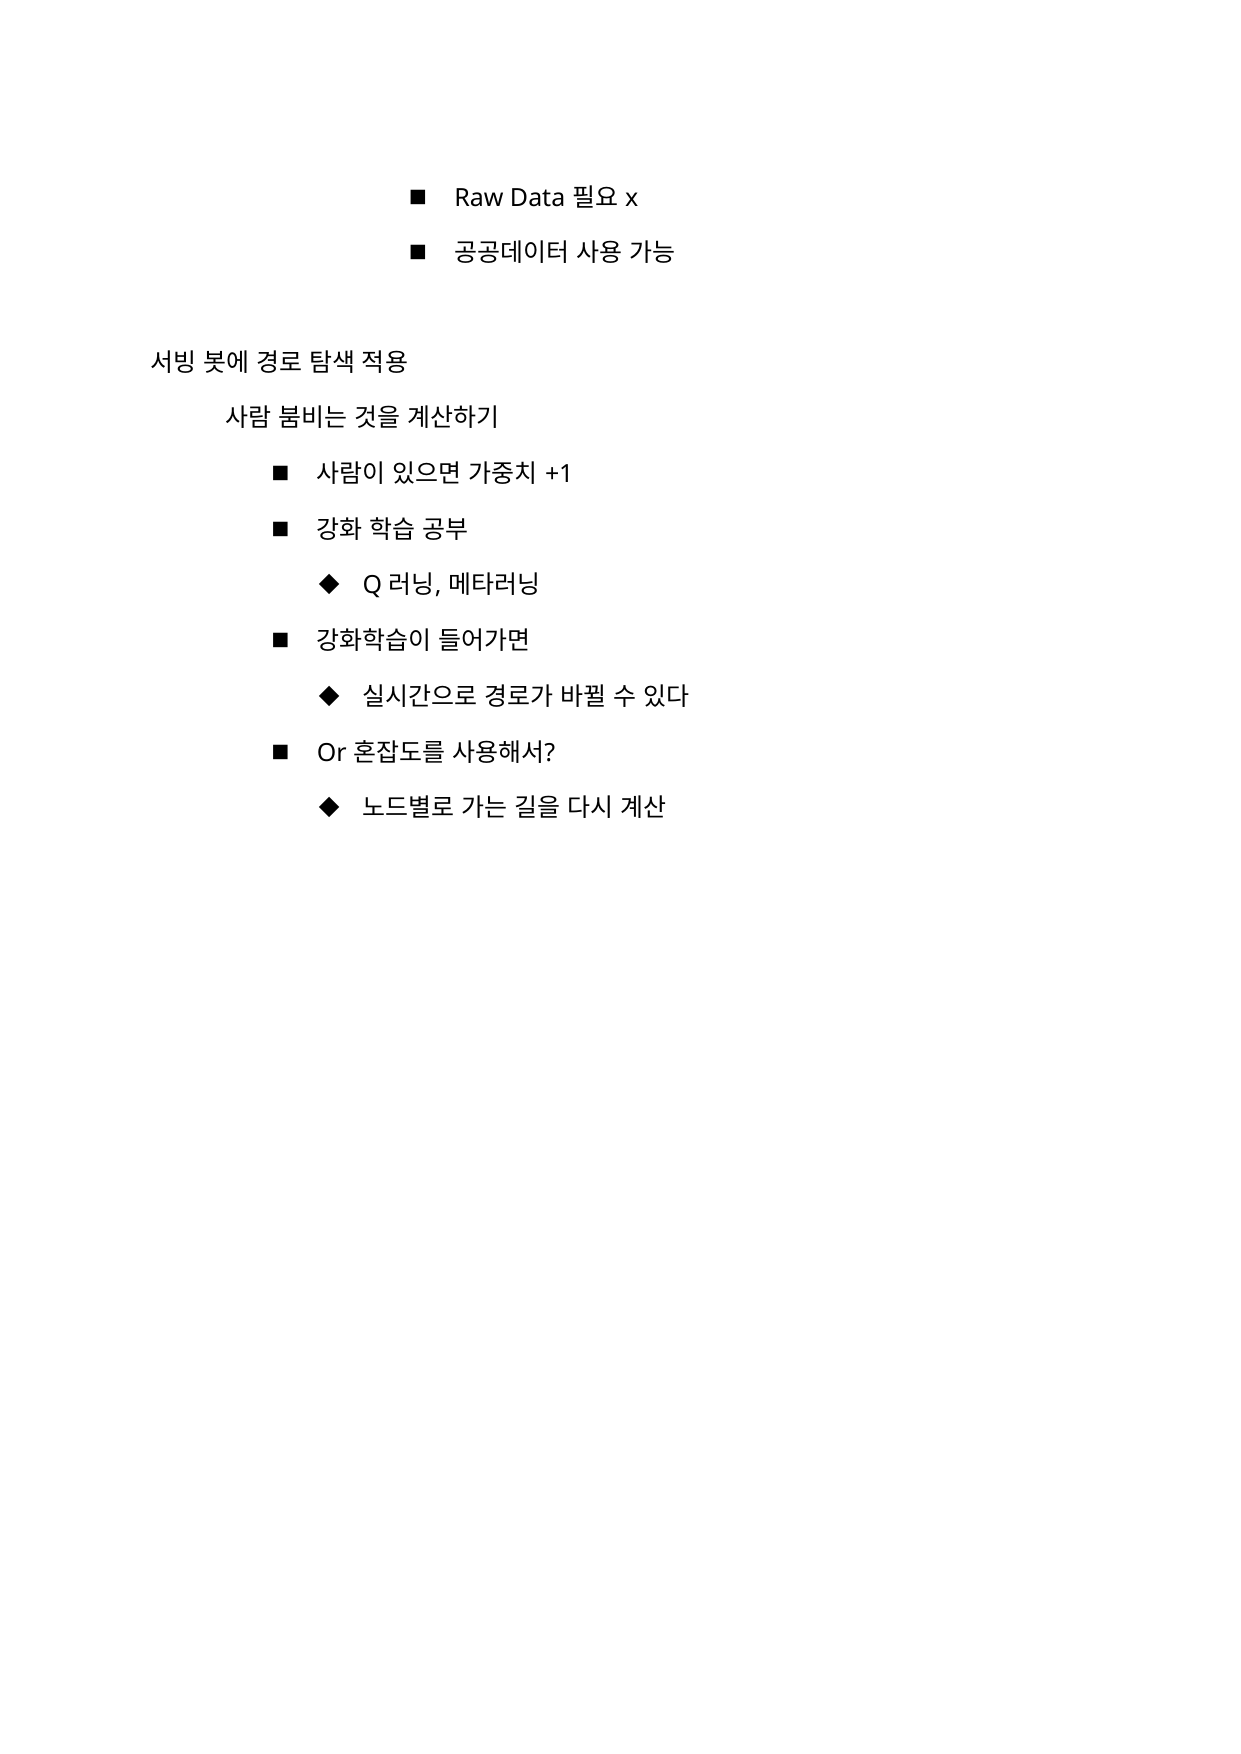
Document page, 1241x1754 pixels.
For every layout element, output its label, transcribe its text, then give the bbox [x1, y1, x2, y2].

list Or 혼잡도를 사용해서? [271, 732, 1090, 768]
text 서빙 봇에 경로 탐색 적용 [150, 342, 1090, 378]
list 강화 학습 공부 [271, 509, 1090, 546]
list 사람이 있으면 가중치 +1 [271, 453, 1090, 490]
list Q 러닝, 메타러닝 [317, 565, 1090, 601]
list 강화학습이 들어가면 [271, 621, 1090, 657]
text 사람 붐비는 것을 계산하기 [150, 398, 1090, 434]
list 실시간으로 경로가 바뀔 수 있다 [317, 676, 1090, 713]
list 공공데이터 사용 가능 [408, 233, 1090, 269]
list Raw Data 필요 x [408, 177, 1090, 213]
list 노드별로 가는 길을 다시 계산 [317, 788, 1090, 824]
